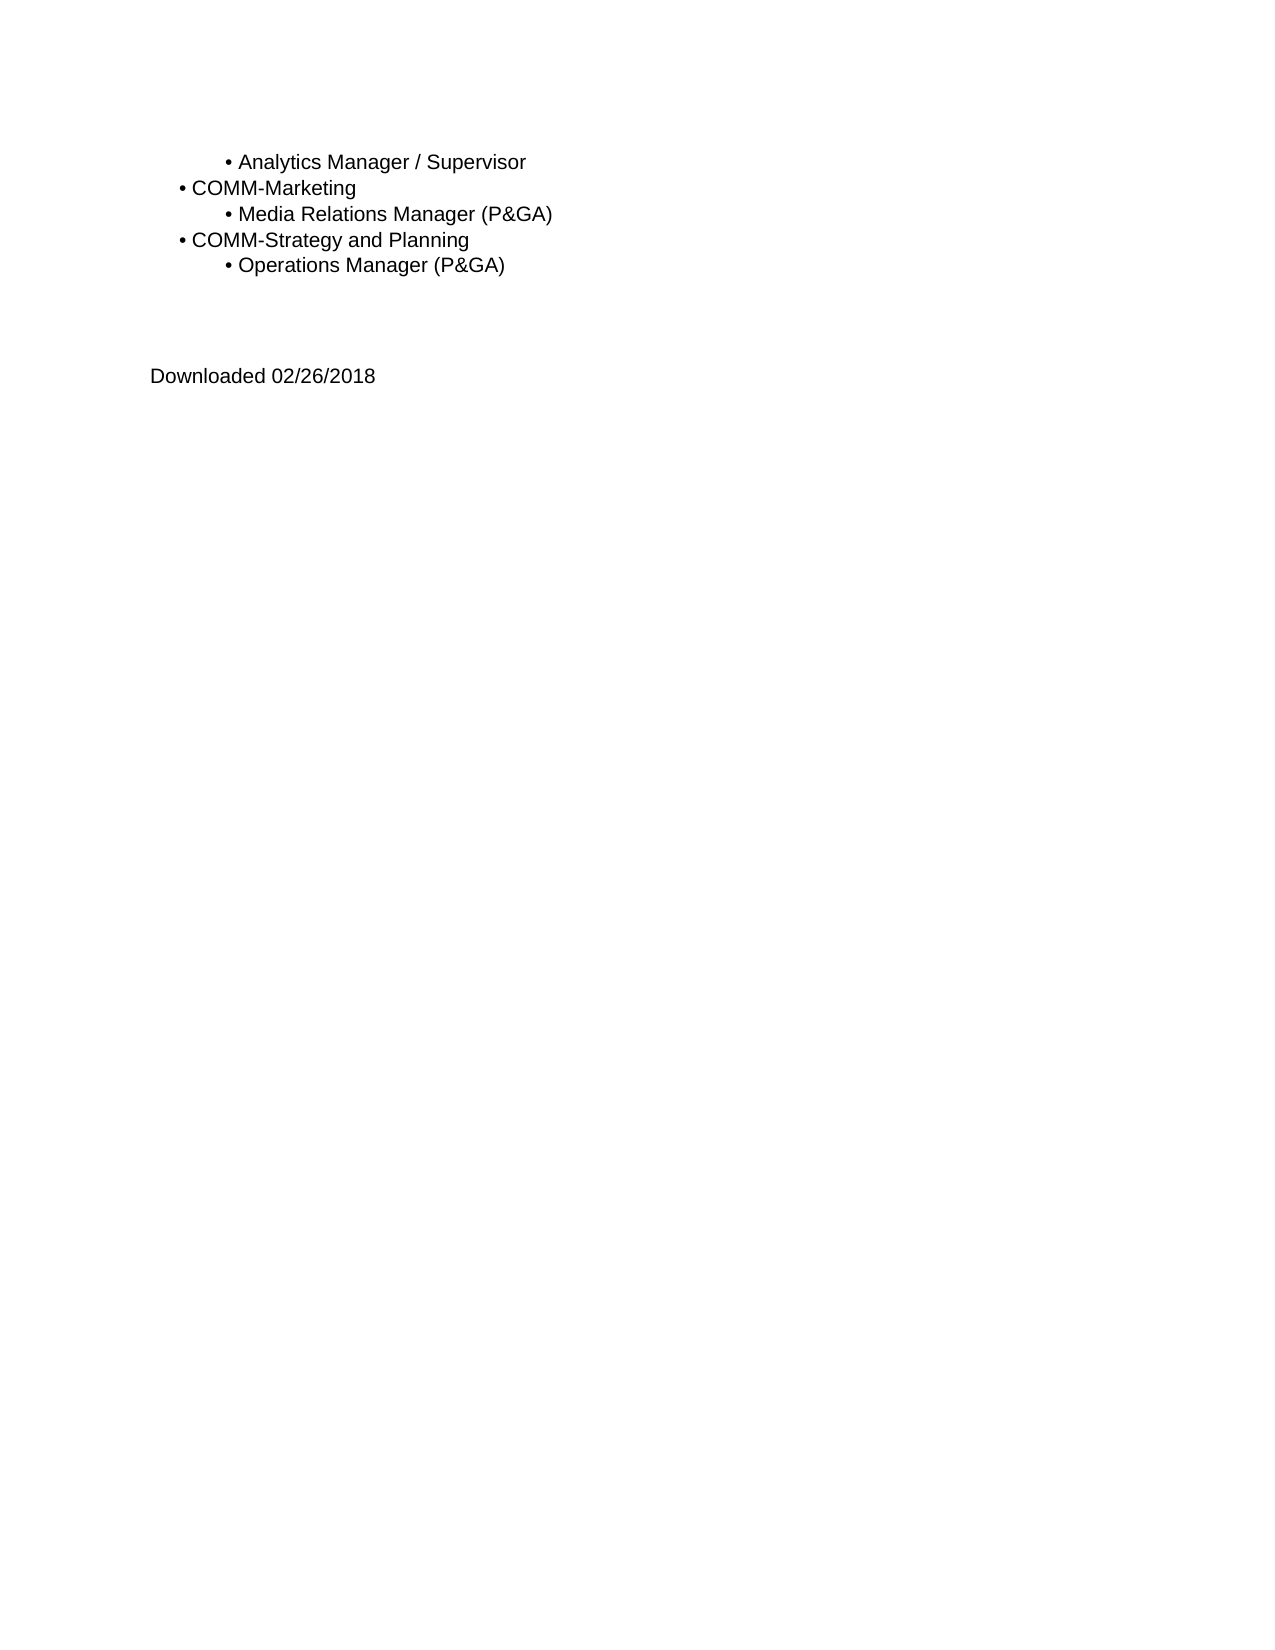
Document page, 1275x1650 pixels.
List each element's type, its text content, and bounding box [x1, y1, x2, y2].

text Downloaded 02/26/2018 [150, 364, 1125, 388]
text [150, 150, 1125, 303]
